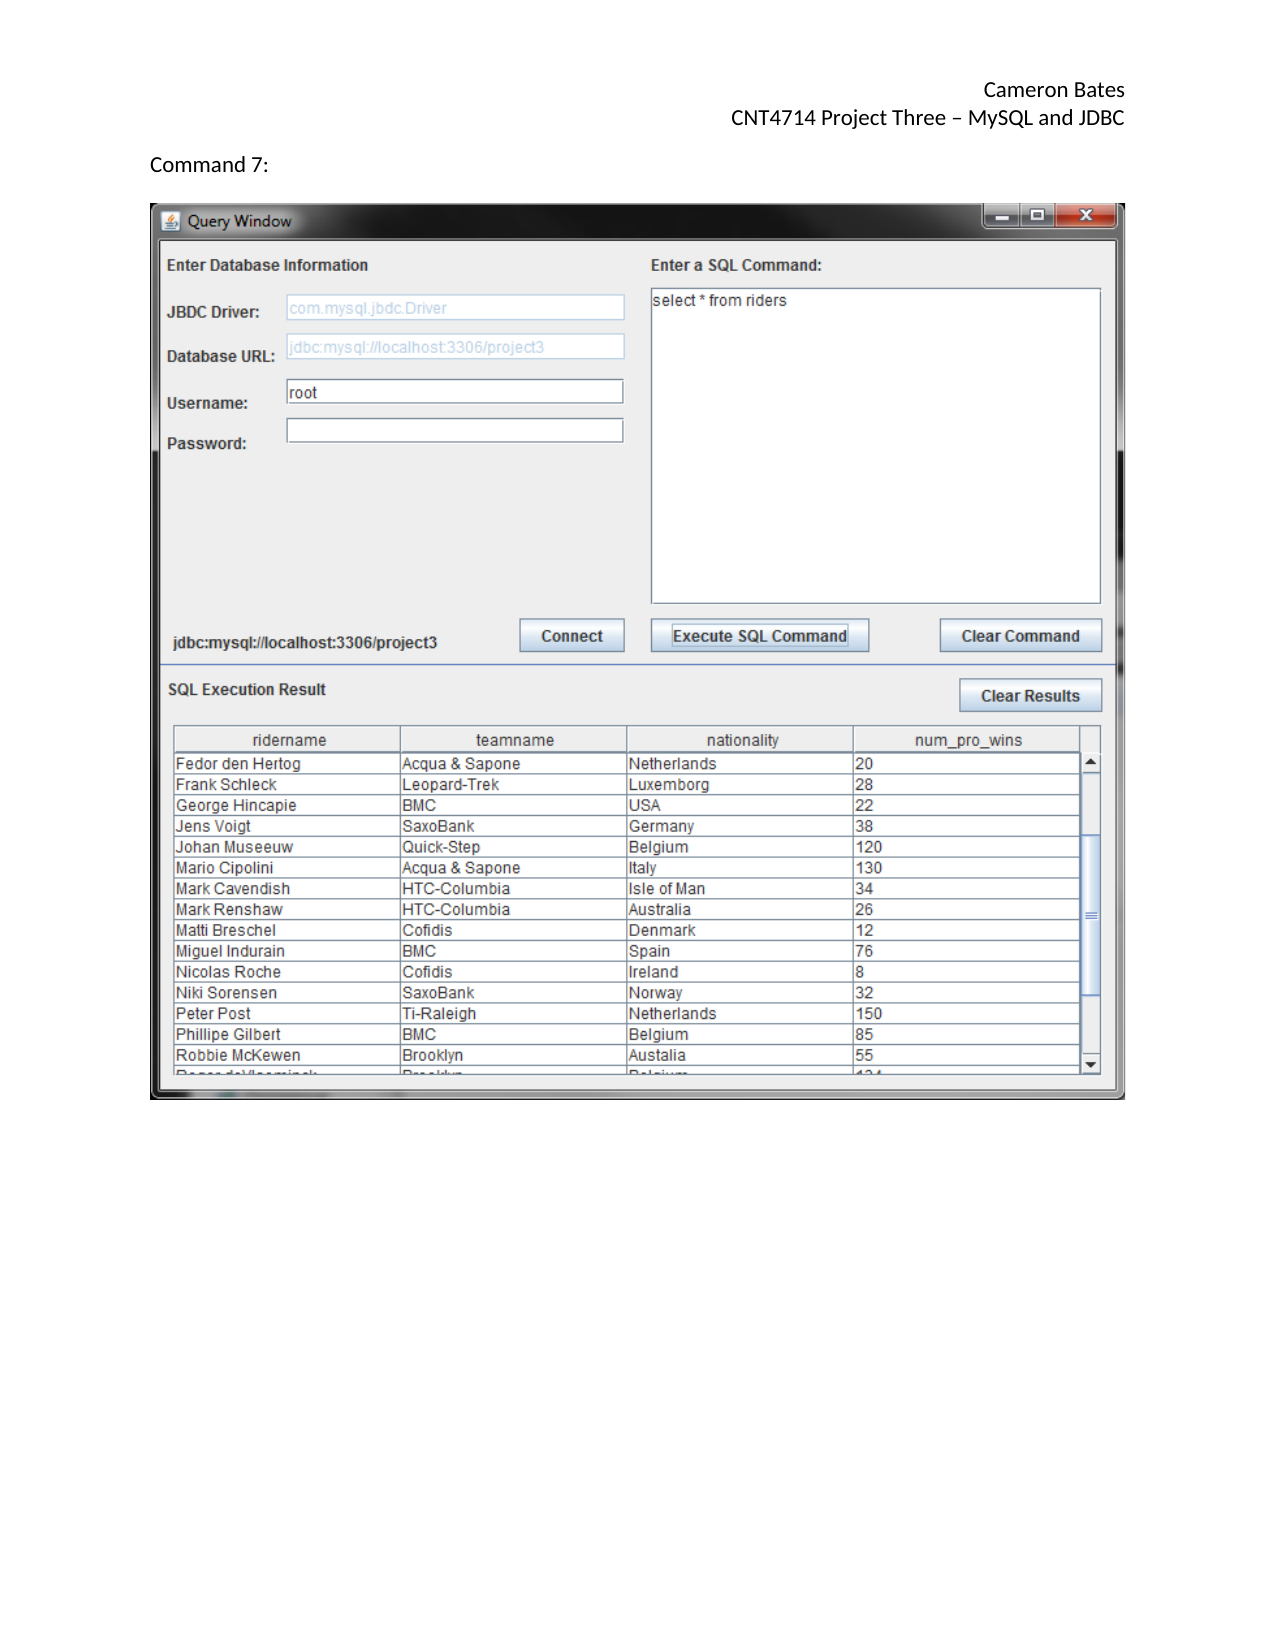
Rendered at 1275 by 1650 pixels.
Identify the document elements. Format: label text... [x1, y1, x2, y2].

picture [150, 203, 1125, 1100]
text Command 7: [150, 150, 1125, 178]
